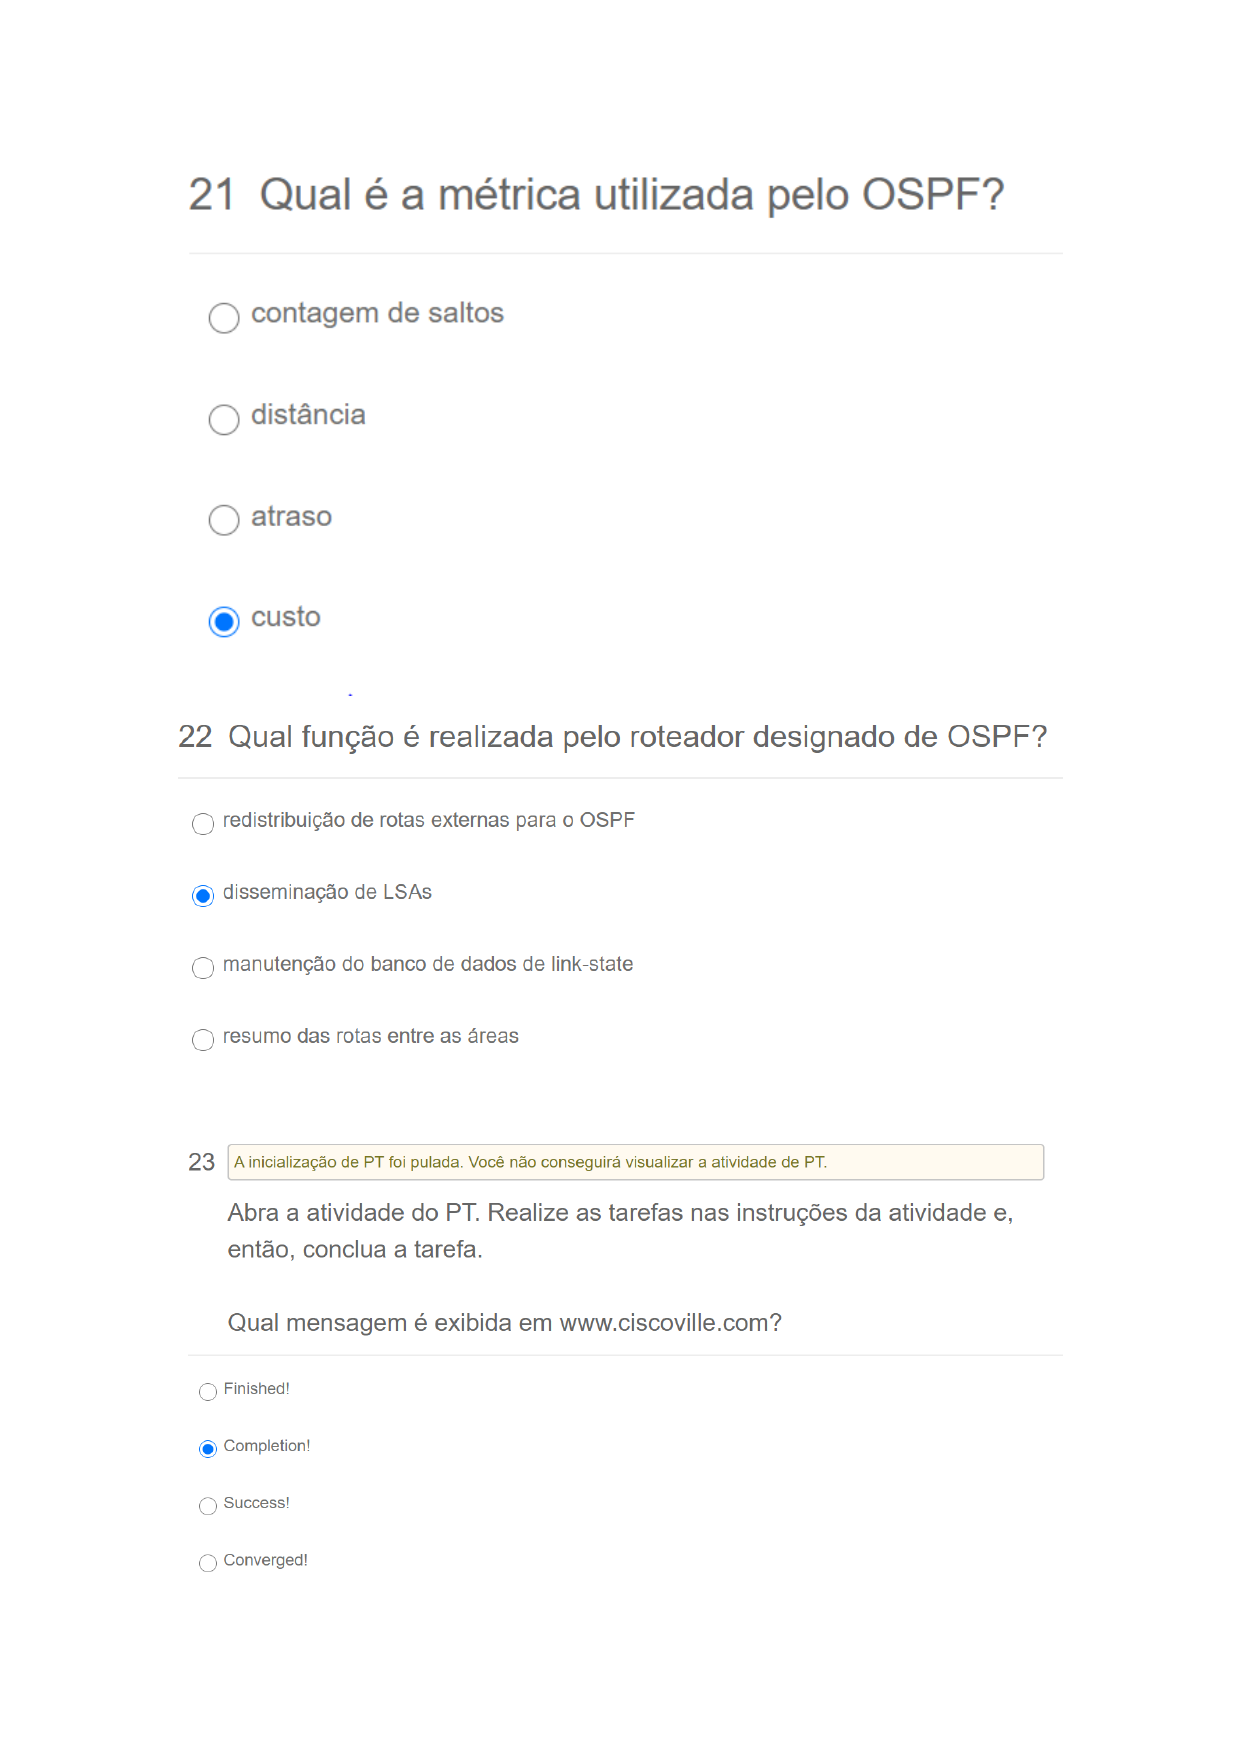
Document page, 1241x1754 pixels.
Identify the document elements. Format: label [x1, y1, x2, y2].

picture [177, 714, 1063, 1116]
picture [177, 1134, 1063, 1593]
picture [177, 147, 1063, 696]
